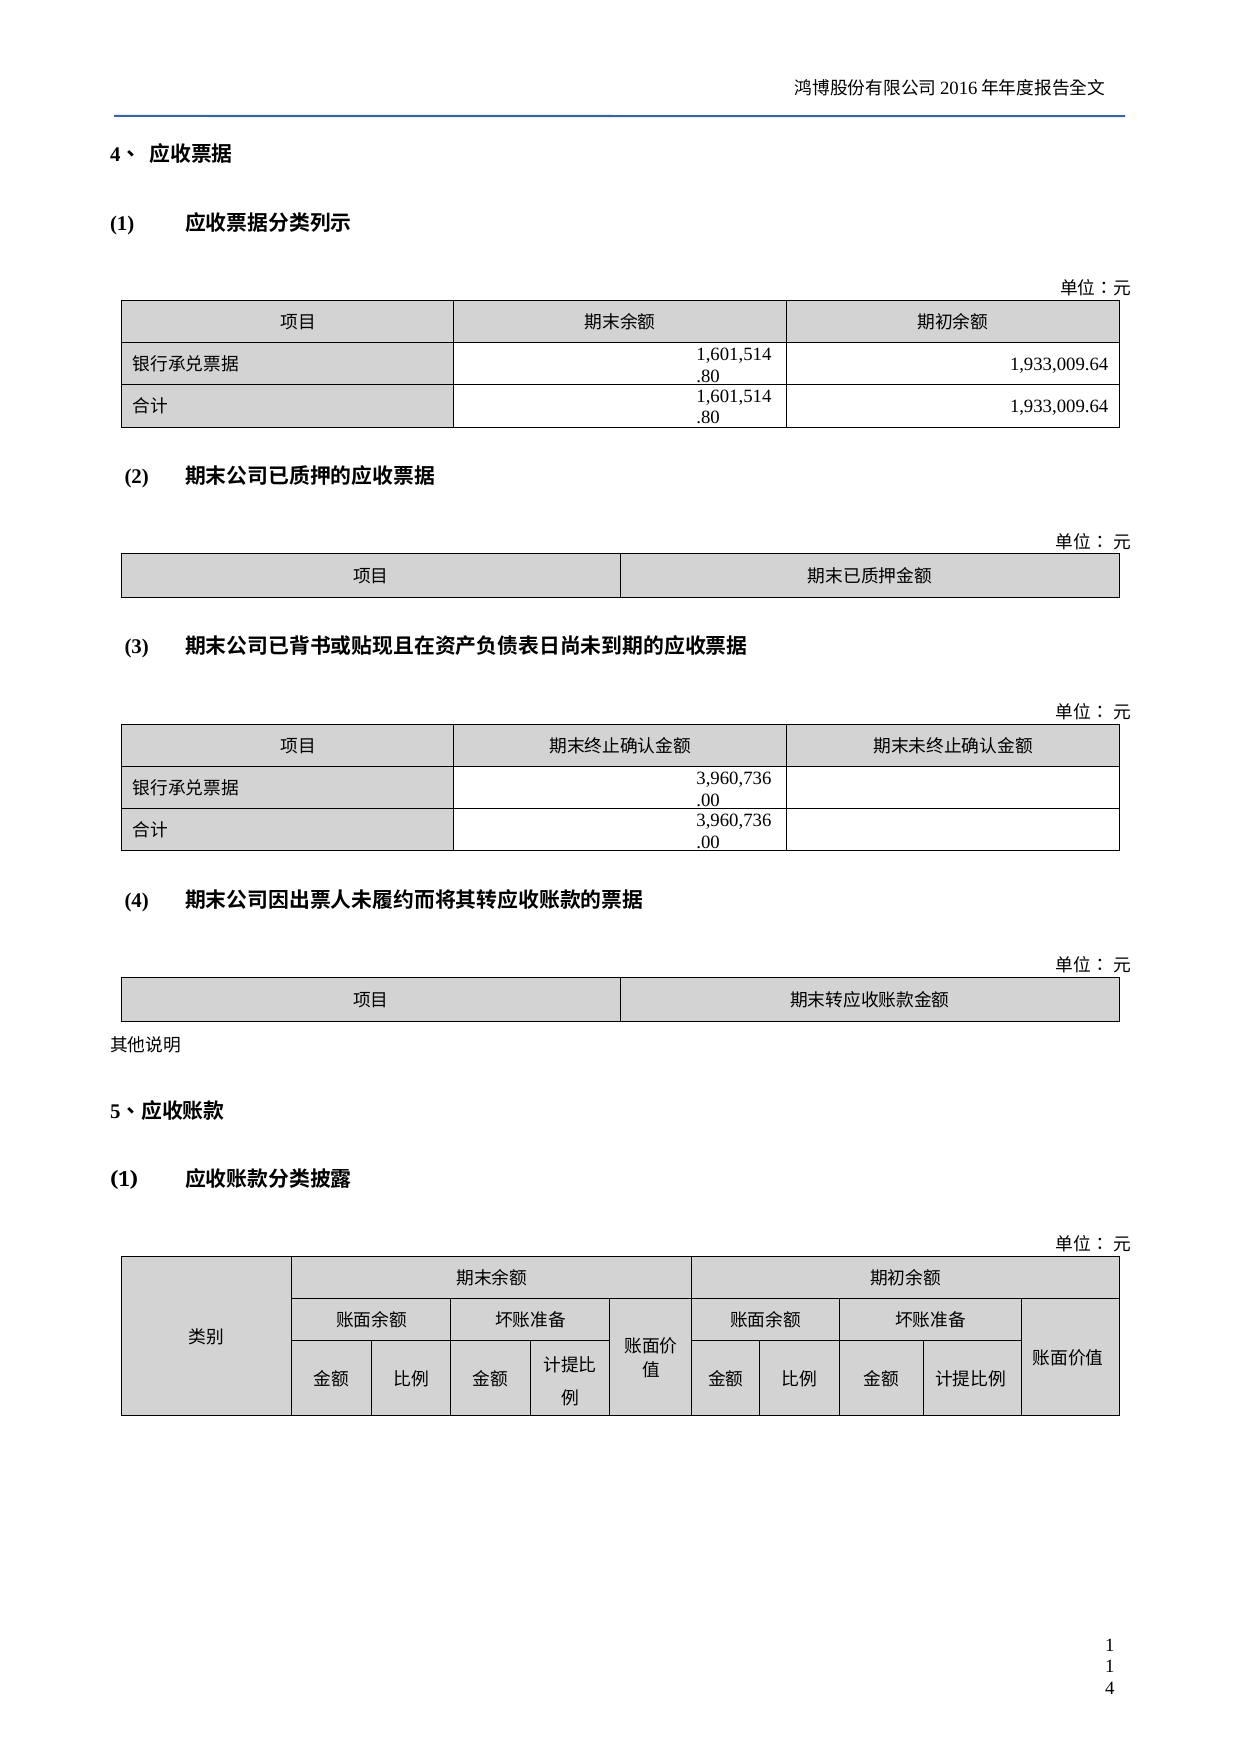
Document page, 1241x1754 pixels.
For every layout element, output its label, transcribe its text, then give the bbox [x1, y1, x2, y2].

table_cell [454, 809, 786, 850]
list 期末公司因出票人未履约而将其转应收账款的票据 [110, 885, 1131, 913]
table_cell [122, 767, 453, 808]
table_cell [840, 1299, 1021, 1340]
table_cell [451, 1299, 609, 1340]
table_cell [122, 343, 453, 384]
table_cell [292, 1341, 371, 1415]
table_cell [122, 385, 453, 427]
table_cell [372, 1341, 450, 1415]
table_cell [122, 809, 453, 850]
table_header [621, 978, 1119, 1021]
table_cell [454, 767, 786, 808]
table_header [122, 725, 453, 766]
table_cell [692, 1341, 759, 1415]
list 应收票据分类列示 [110, 208, 1131, 236]
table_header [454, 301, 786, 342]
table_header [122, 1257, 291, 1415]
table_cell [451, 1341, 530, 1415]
list 应收账款分类披露 [110, 1164, 1131, 1192]
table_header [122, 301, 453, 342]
text 单位： 元 [110, 953, 1131, 977]
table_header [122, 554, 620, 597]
text 单位： 元 [110, 529, 1131, 553]
text 5、应收账款 [110, 1096, 1131, 1124]
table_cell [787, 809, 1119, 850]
text 单位： 元 [110, 699, 1131, 723]
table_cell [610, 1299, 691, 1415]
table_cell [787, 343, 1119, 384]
text 其他说明 [110, 1032, 1131, 1056]
text 单位： 元 [110, 1232, 1131, 1256]
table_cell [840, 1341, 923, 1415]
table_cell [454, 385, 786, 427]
text 4、 应收票据 [110, 139, 1131, 168]
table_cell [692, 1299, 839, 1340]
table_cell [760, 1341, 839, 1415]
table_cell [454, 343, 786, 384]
list 期末公司已背书或贴现且在资产负债表日尚未到期的应收票据 [110, 631, 1131, 660]
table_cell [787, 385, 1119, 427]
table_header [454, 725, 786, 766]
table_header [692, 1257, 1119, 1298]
text 单位：元 [110, 276, 1131, 300]
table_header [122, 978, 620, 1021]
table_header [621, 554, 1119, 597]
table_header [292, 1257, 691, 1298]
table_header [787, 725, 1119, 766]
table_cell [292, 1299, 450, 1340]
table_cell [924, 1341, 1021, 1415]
list 期末公司已质押的应收票据 [110, 461, 1131, 489]
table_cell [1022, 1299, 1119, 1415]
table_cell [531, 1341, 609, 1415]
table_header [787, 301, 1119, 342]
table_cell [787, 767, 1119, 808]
